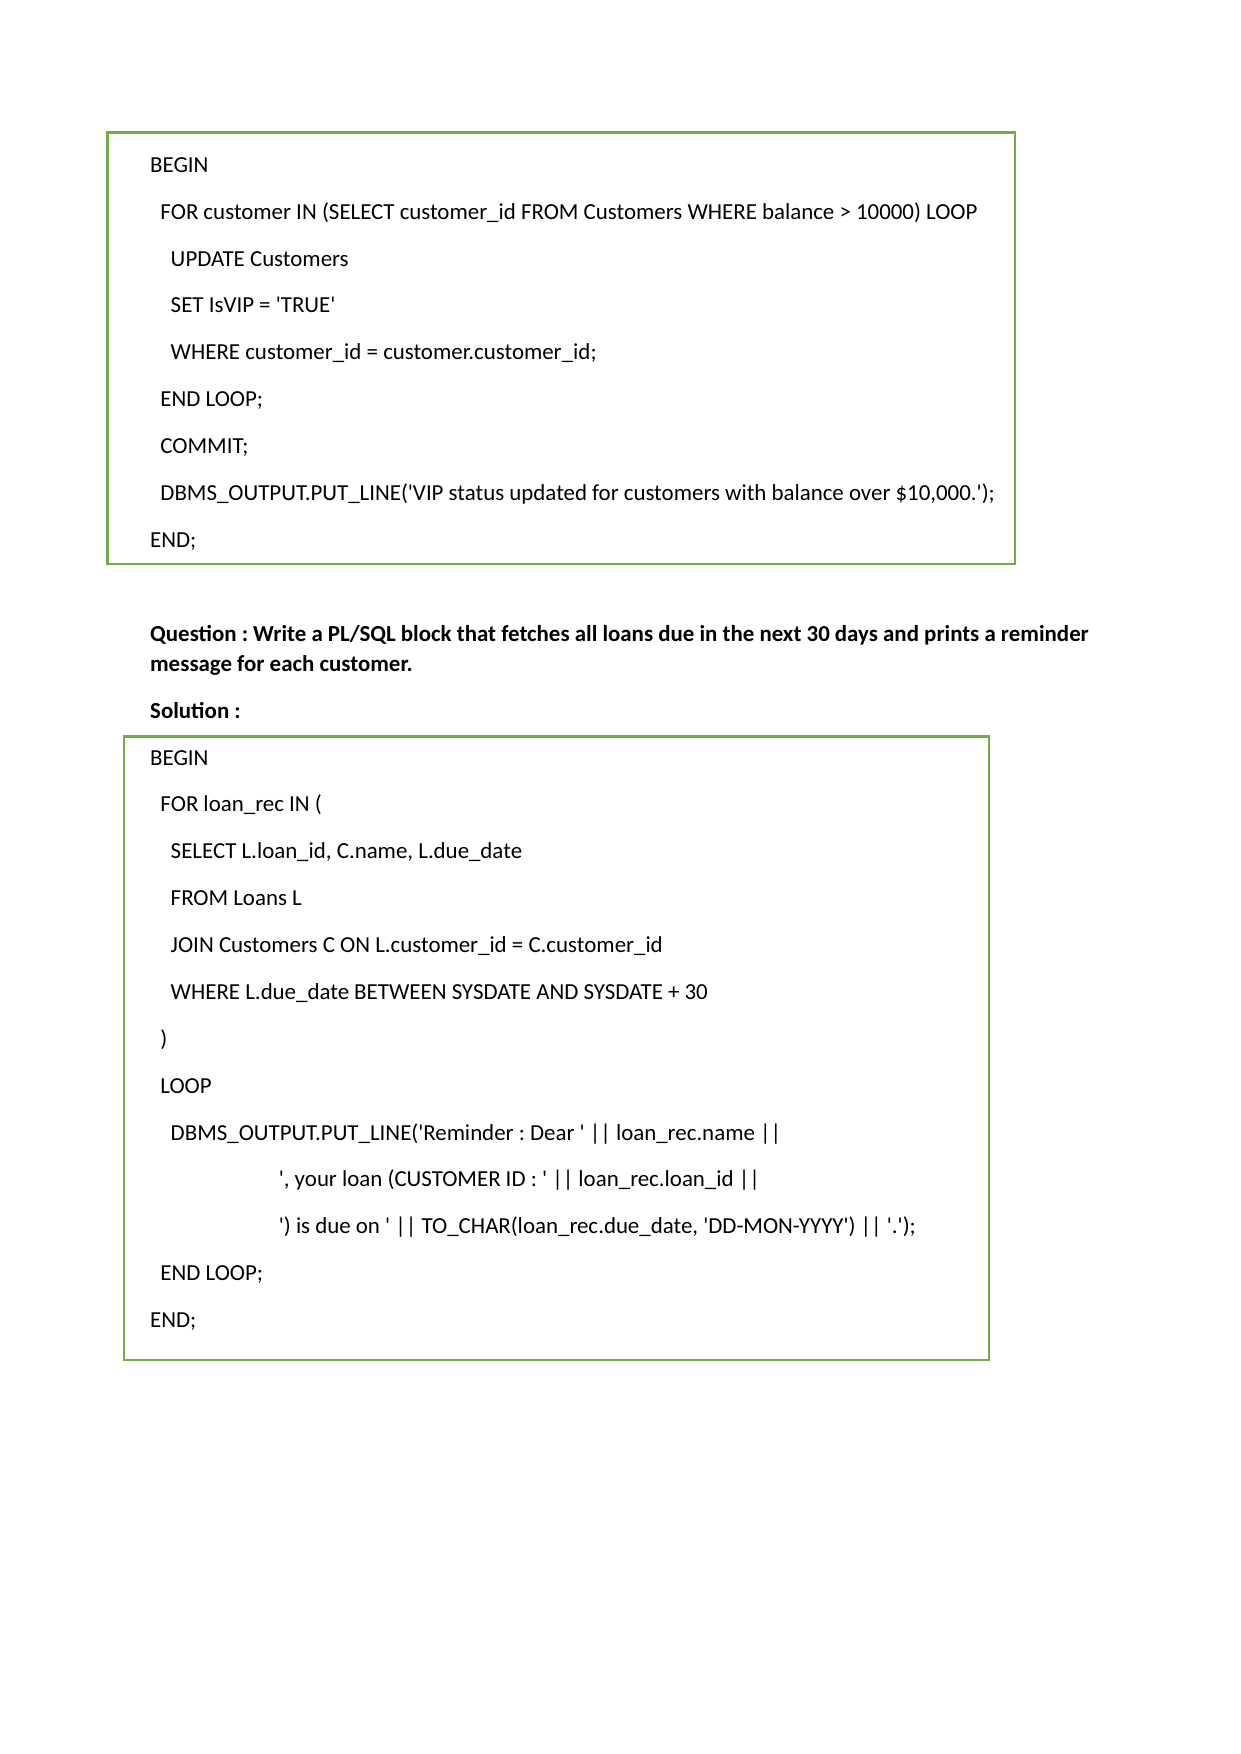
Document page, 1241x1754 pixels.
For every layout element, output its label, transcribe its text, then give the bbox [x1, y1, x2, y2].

text END LOOP; [150, 1258, 1090, 1286]
text SET IsVIP = 'TRUE' [150, 291, 1090, 319]
text WHERE customer_id = customer.customer_id; [150, 337, 1090, 366]
text SELECT L.loan_id, C.name, L.due_date [150, 836, 1090, 864]
text DBMS_OUTPUT.PUT_LINE('Reminder : Dear ' || loan_rec.name || [150, 1118, 1090, 1146]
text Solution : [150, 696, 1090, 724]
text FOR loan_rec IN ( [150, 789, 1090, 818]
text ) [150, 1024, 1090, 1052]
text END; [150, 525, 1090, 553]
text FROM Loans L [150, 883, 1090, 911]
text END LOOP; [150, 384, 1090, 412]
text ', your loan (CUSTOMER ID : ' || loan_rec.loan_id || [150, 1164, 1090, 1193]
text COMMIT; [150, 431, 1090, 459]
text DBMS_OUTPUT.PUT_LINE('VIP status updated for customers with balance over $10,000.'); [150, 478, 1090, 506]
text BEGIN [150, 743, 1090, 771]
text ') is due on ' || TO_CHAR(loan_rec.due_date, 'DD-MON-YYYY') || '.'); [150, 1211, 1090, 1239]
text WHERE L.due_date BETWEEN SYSDATE AND SYSDATE + 30 [150, 977, 1090, 1005]
text BEGIN [150, 150, 1090, 178]
text UPDATE Customers [150, 244, 1090, 272]
text FOR customer IN (SELECT customer_id FROM Customers WHERE balance > 10000) LOOP [150, 197, 1090, 225]
text END; [150, 1305, 1090, 1333]
text LOOP [150, 1071, 1090, 1099]
text Question : Write a PL/SQL block that fetches all loans due in the next 30 days and prints a reminder message for each customer. [150, 619, 1090, 677]
text JOIN Customers C ON L.customer_id = C.customer_id [150, 930, 1090, 958]
